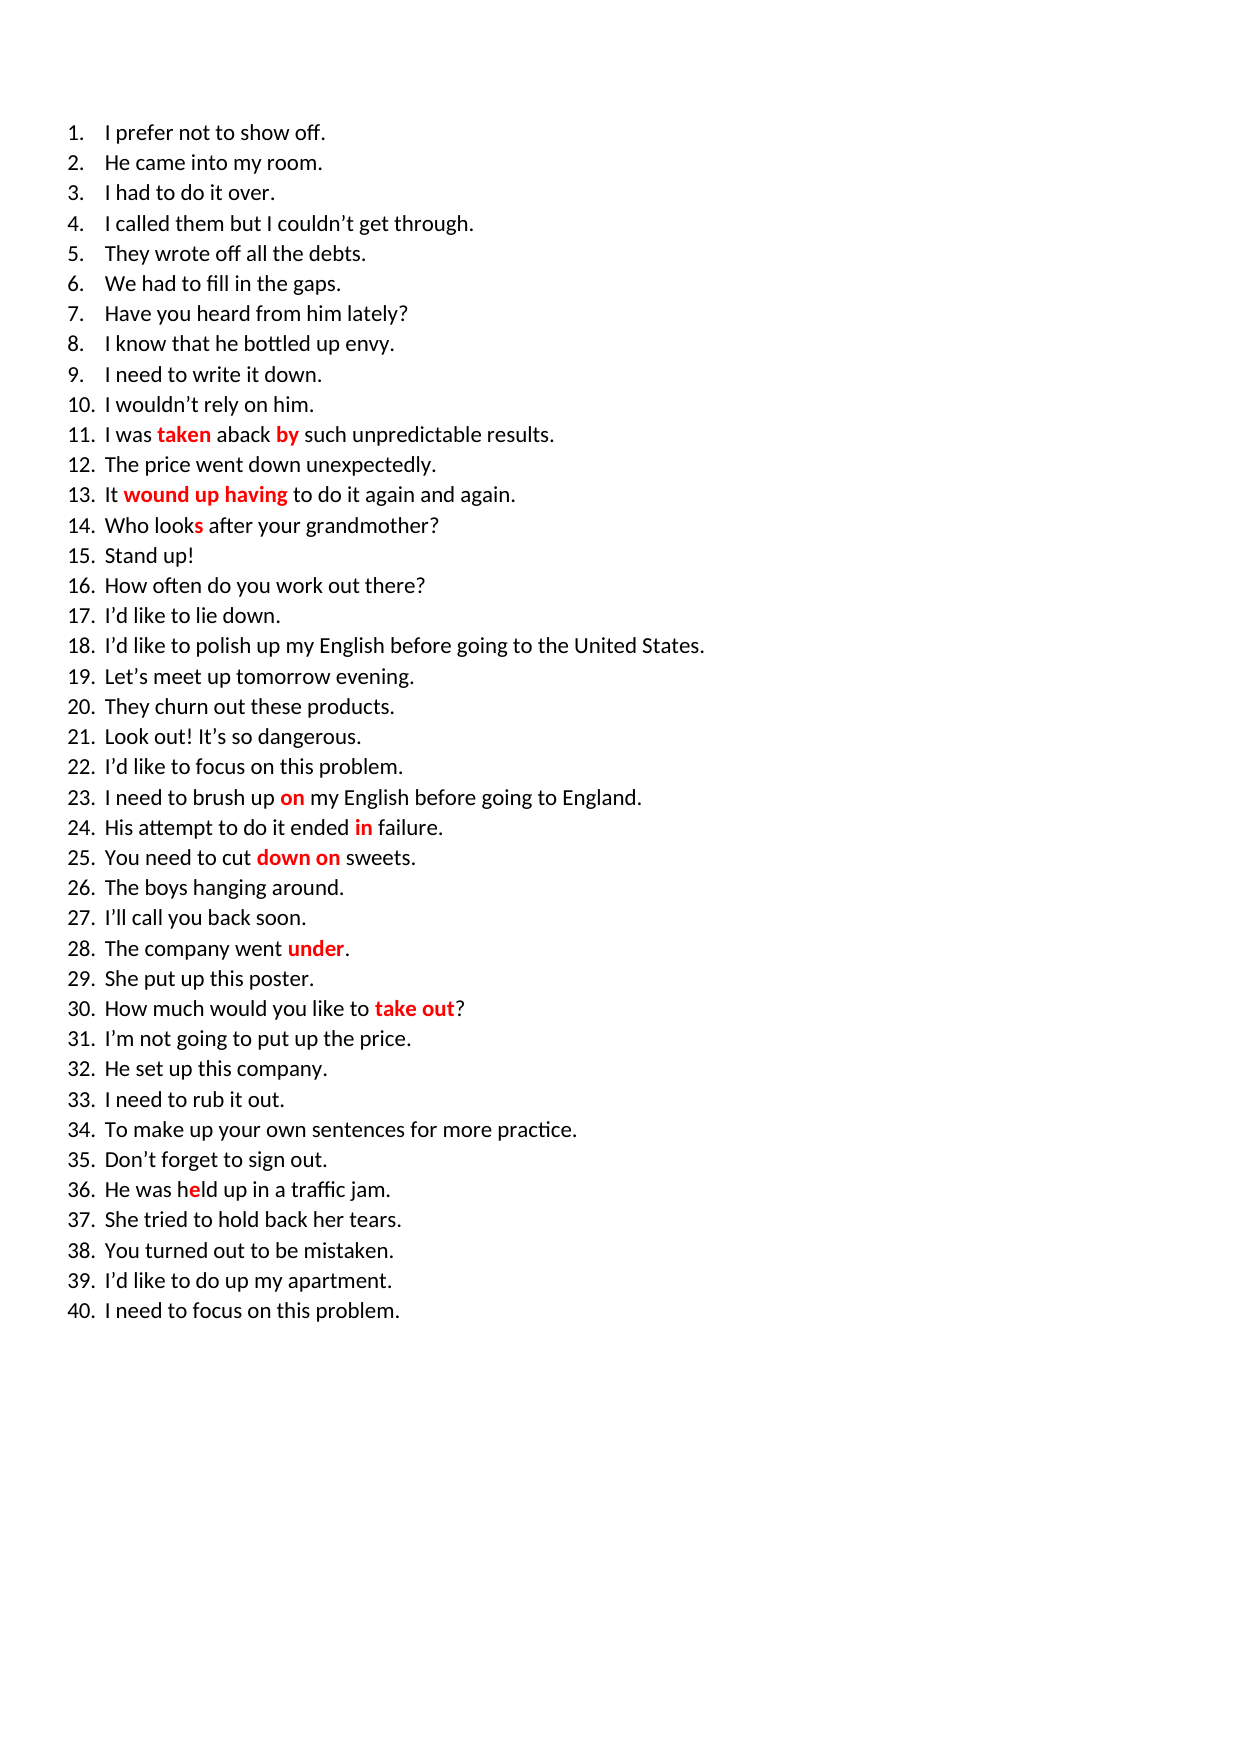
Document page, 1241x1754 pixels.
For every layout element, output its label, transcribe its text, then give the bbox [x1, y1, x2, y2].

list The boys hanging around. [67, 873, 1152, 901]
list He set up this company. [67, 1054, 1152, 1083]
list Who looks after your grandmother? [67, 511, 1152, 539]
list His attempt to do it ended in failure. [67, 813, 1152, 841]
list I’d like to lie down. [67, 601, 1152, 629]
list We had to fill in the gaps. [67, 269, 1152, 297]
list Let’s meet up tomorrow evening. [67, 662, 1152, 690]
list I’m not going to put up the price. [67, 1024, 1152, 1052]
list I’d like to do up my apartment. [67, 1266, 1152, 1294]
list Stand up! [67, 541, 1152, 569]
list He was held up in a traffic jam. [67, 1175, 1152, 1203]
list You turned out to be mistaken. [67, 1236, 1152, 1264]
list I prefer not to show off. [67, 118, 1152, 146]
list Don’t forget to sign out. [67, 1145, 1152, 1173]
list They churn out these products. [67, 692, 1152, 720]
list You need to cut down on sweets. [67, 843, 1152, 871]
list Have you heard from him lately? [67, 299, 1152, 327]
list I know that he bottled up envy. [67, 329, 1152, 358]
list How much would you like to take out? [67, 994, 1152, 1022]
list I need to brush up on my English before going to England. [67, 783, 1152, 811]
list It wound up having to do it again and again. [67, 481, 1152, 509]
list She tried to hold back her tears. [67, 1206, 1152, 1234]
list The price went down unexpectedly. [67, 450, 1152, 478]
list The company went under. [67, 934, 1152, 962]
list I’d like to polish up my English before going to the United States. [67, 632, 1152, 660]
list I had to do it over. [67, 178, 1152, 207]
list I need to rub it out. [67, 1085, 1152, 1113]
list I’ll call you back soon. [67, 903, 1152, 932]
list They wrote off all the debts. [67, 239, 1152, 267]
list I called them but I couldn’t get through. [67, 209, 1152, 237]
list I need to write it down. [67, 360, 1152, 388]
list I was taken aback by such unpredictable results. [67, 420, 1152, 448]
list I need to focus on this problem. [67, 1296, 1152, 1324]
list He came into my room. [67, 148, 1152, 176]
list I wouldn’t rely on him. [67, 390, 1152, 418]
list How often do you work out there? [67, 571, 1152, 599]
list Look out! It’s so dangerous. [67, 722, 1152, 750]
list To make up your own sentences for more practice. [67, 1115, 1152, 1143]
list She put up this poster. [67, 964, 1152, 992]
list I’d like to focus on this problem. [67, 752, 1152, 781]
